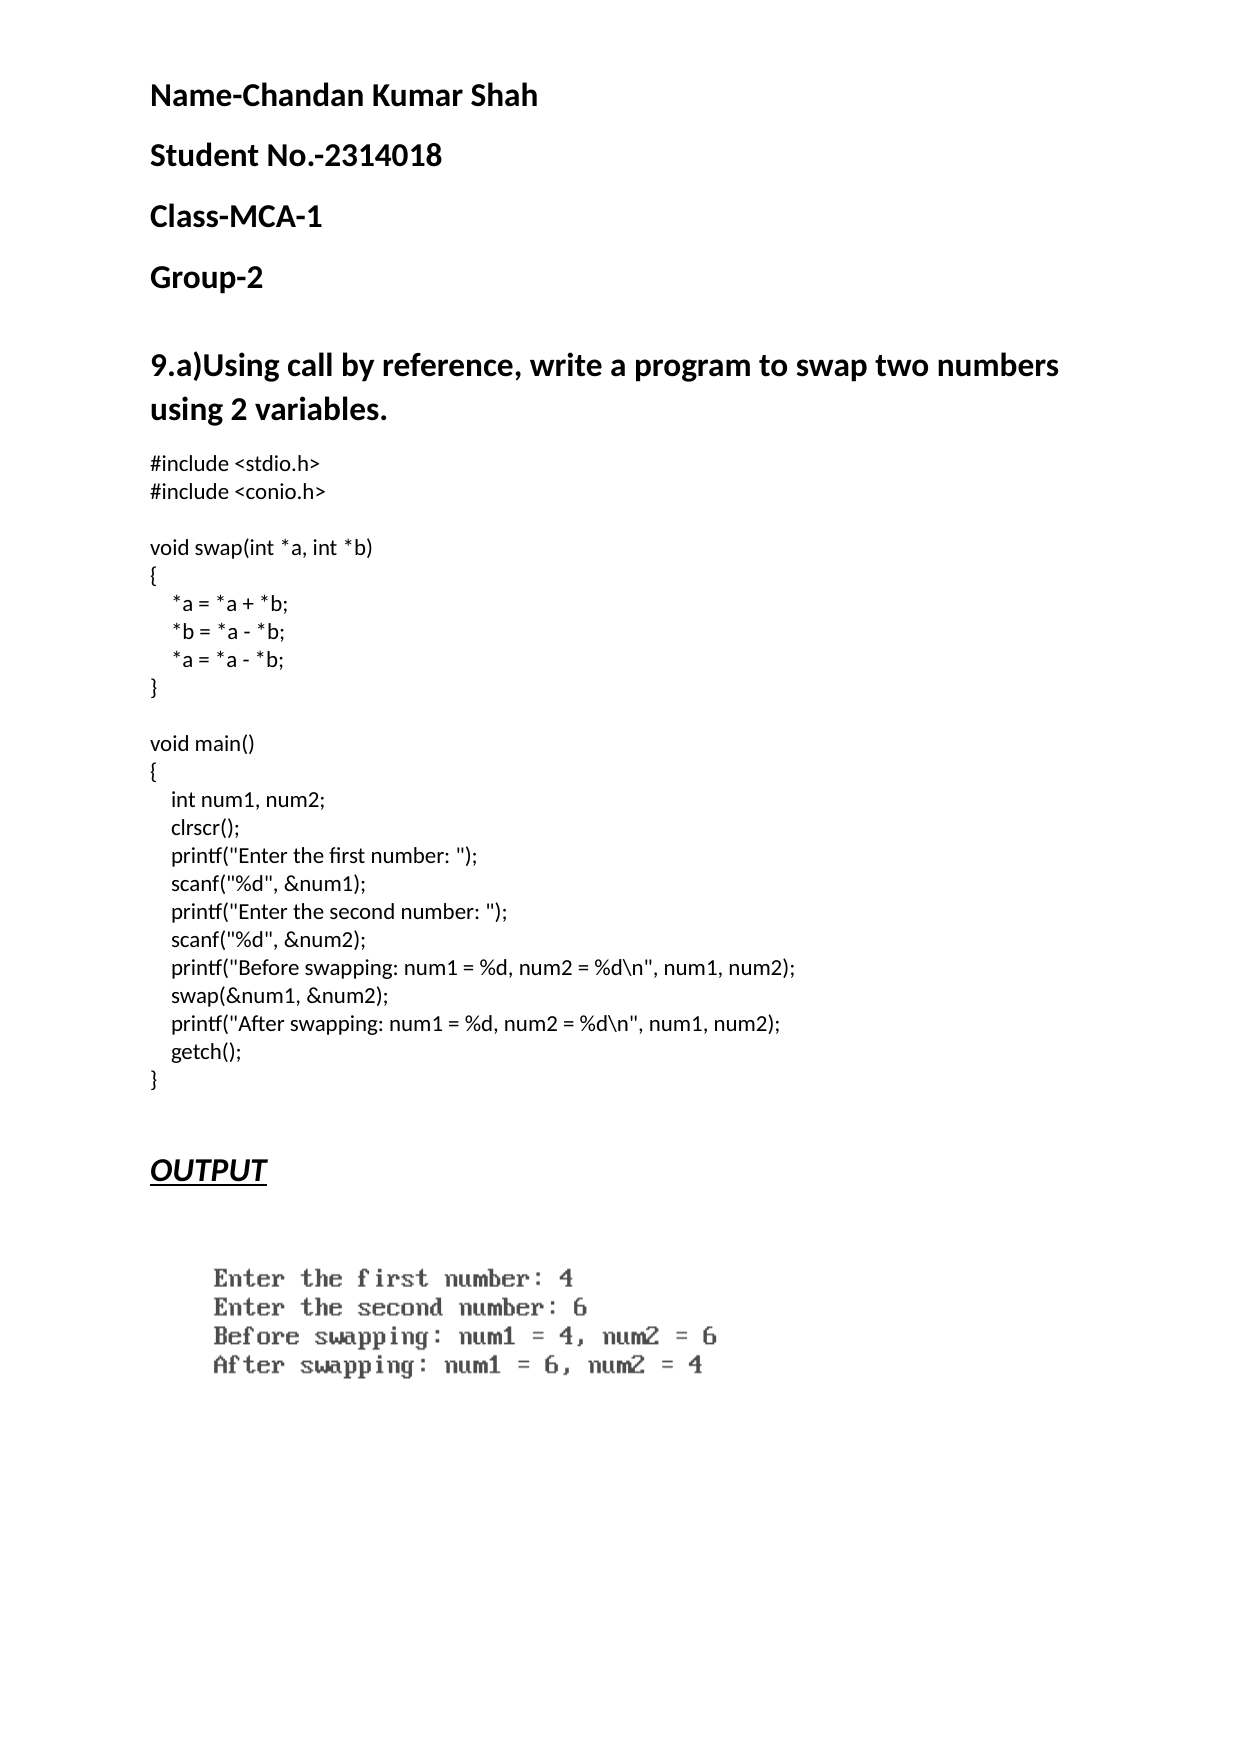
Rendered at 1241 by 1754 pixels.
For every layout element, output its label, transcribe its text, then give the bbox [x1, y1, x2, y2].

text printf("Enter the first number: "); [150, 841, 1090, 869]
text *a = *a + *b; [150, 589, 1090, 617]
text #include <stdio.h> [150, 449, 1090, 477]
text { [150, 561, 1090, 589]
text getch(); [150, 1037, 1090, 1065]
text OUTPUT [150, 1149, 1090, 1190]
text } [150, 673, 1090, 701]
text int num1, num2; [150, 785, 1090, 813]
text void swap(int *a, int *b) [150, 533, 1090, 561]
text scanf("%d", &num1); [150, 869, 1090, 897]
text clrscr(); [150, 813, 1090, 841]
text printf("Before swapping: num1 = %d, num2 = %d\n", num1, num2); [150, 953, 1090, 981]
picture [150, 1266, 914, 1467]
text *a = *a - *b; [150, 645, 1090, 673]
text { [150, 757, 1090, 785]
text } [150, 1065, 1090, 1093]
text #include <conio.h> [150, 477, 1090, 505]
text scanf("%d", &num2); [150, 925, 1090, 953]
text *b = *a - *b; [150, 617, 1090, 645]
text printf("After swapping: num1 = %d, num2 = %d\n", num1, num2); [150, 1009, 1090, 1037]
text 9.a)Using call by reference, write a program to swap two numbers using 2 variables. [150, 344, 1090, 429]
text printf("Enter the second number: "); [150, 897, 1090, 925]
text swap(&num1, &num2); [150, 981, 1090, 1009]
text void main() [150, 729, 1090, 757]
